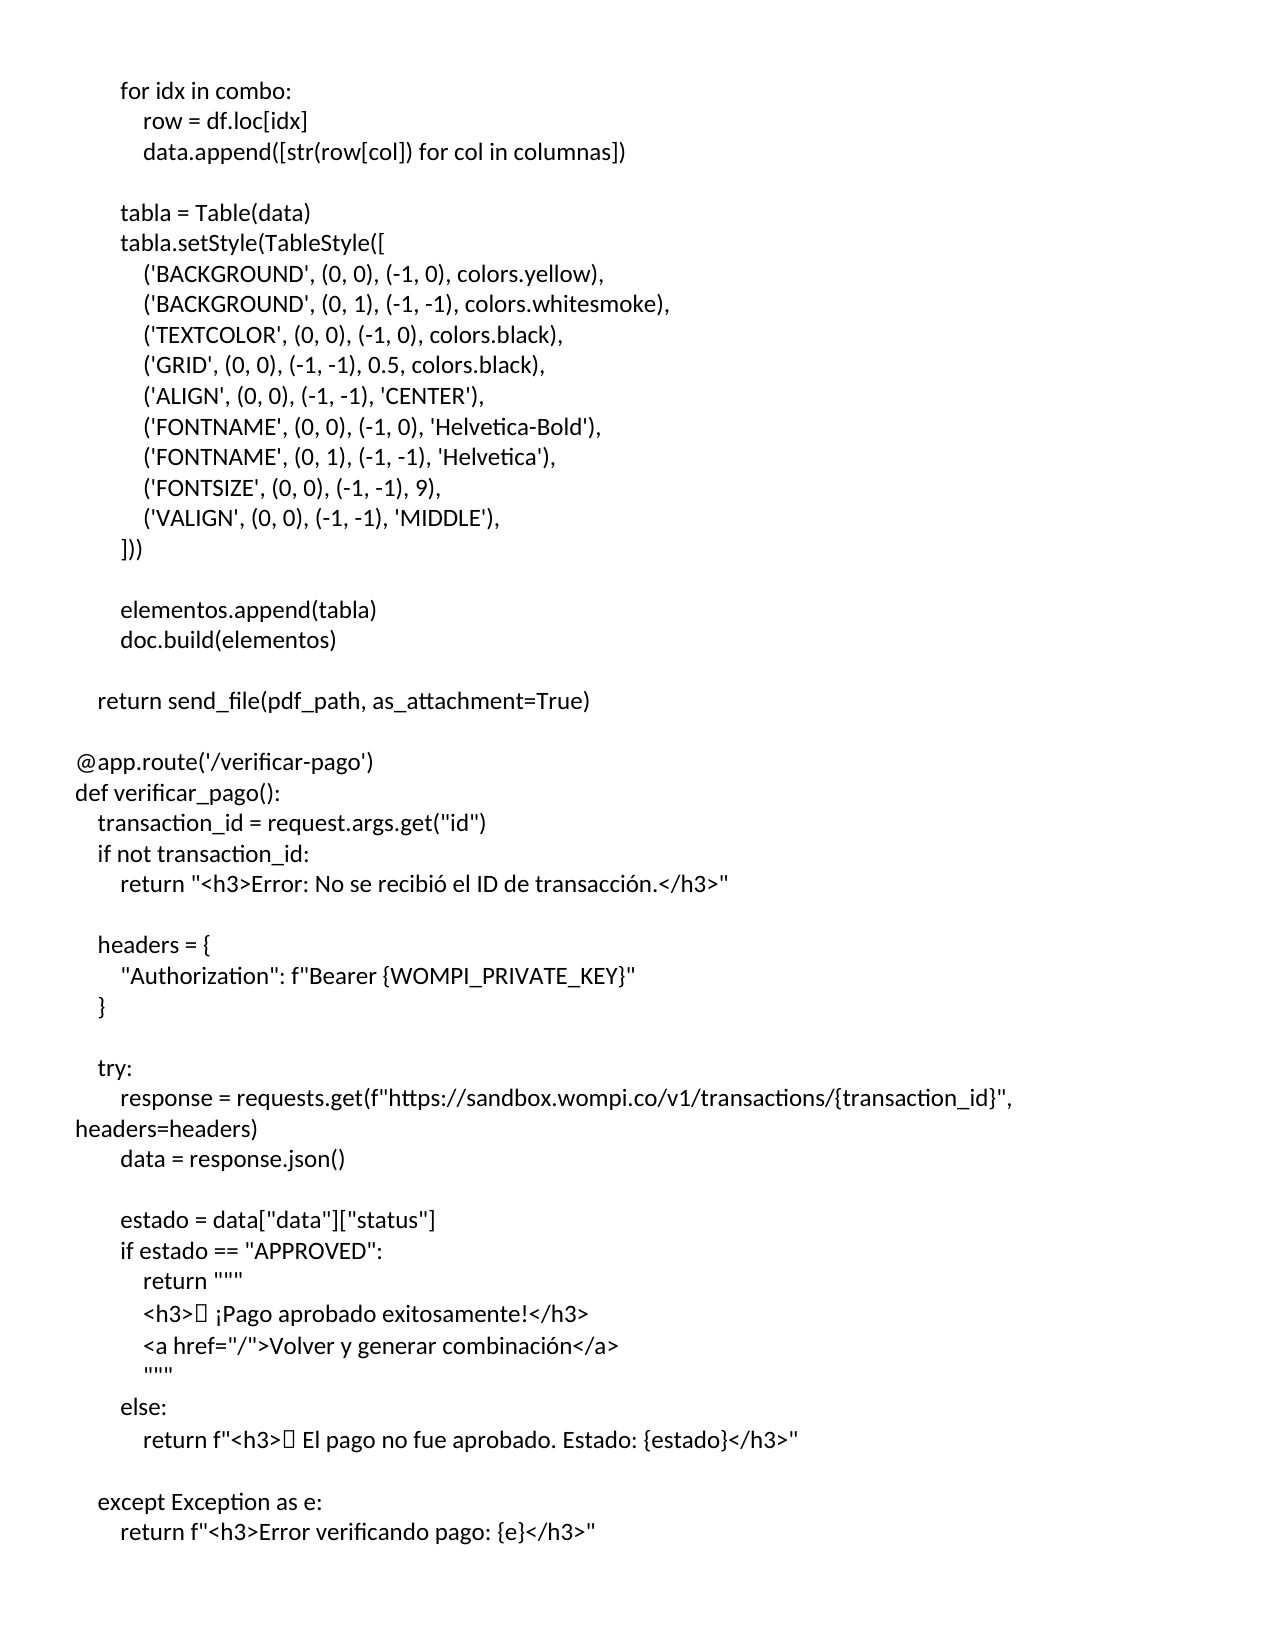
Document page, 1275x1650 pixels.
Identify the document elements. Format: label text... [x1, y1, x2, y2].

text row = df.loc[idx] [75, 106, 1200, 136]
text elementos.append(tabla) [75, 594, 1200, 624]
text @app.route('/verificar-pago') [75, 746, 1200, 777]
text if estado == "APPROVED": [75, 1235, 1200, 1265]
text else: [75, 1391, 1200, 1421]
text <a href="/">Volver y generar combinación</a> [75, 1330, 1200, 1360]
text tabla.setStyle(TableStyle([ [75, 228, 1200, 258]
text <h3>✅ ¡Pago aprobado exitosamente!</h3> [75, 1296, 1200, 1330]
text ('VALIGN', (0, 0), (-1, -1), 'MIDDLE'), [75, 502, 1200, 533]
text ('ALIGN', (0, 0), (-1, -1), 'CENTER'), [75, 380, 1200, 411]
text ('FONTSIZE', (0, 0), (-1, -1), 9), [75, 472, 1200, 502]
text ('GRID', (0, 0), (-1, -1), 0.5, colors.black), [75, 350, 1200, 380]
text def verificar_pago(): [75, 777, 1200, 807]
text estado = data["data"]["status"] [75, 1204, 1200, 1235]
text tabla = Table(data) [75, 197, 1200, 228]
text return send_file(pdf_path, as_attachment=True) [75, 685, 1200, 716]
text for idx in combo: [75, 75, 1200, 106]
text if not transaction_id: [75, 838, 1200, 868]
text } [75, 991, 1200, 1021]
text ('BACKGROUND', (0, 1), (-1, -1), colors.whitesmoke), [75, 289, 1200, 319]
text ('BACKGROUND', (0, 0), (-1, 0), colors.yellow), [75, 258, 1200, 289]
text try: [75, 1052, 1200, 1082]
text return """ [75, 1265, 1200, 1296]
text return f"<h3>Error verificando pago: {e}</h3>" [75, 1517, 1200, 1547]
text ('FONTNAME', (0, 0), (-1, 0), 'Helvetica-Bold'), [75, 411, 1200, 441]
text except Exception as e: [75, 1486, 1200, 1517]
text """ [75, 1360, 1200, 1391]
text "Authorization": f"Bearer {WOMPI_PRIVATE_KEY}" [75, 960, 1200, 991]
text doc.build(elementos) [75, 624, 1200, 655]
text data = response.json() [75, 1143, 1200, 1174]
text headers = { [75, 929, 1200, 960]
text transaction_id = request.args.get("id") [75, 807, 1200, 838]
text data.append([str(row[col]) for col in columnas]) [75, 136, 1200, 167]
text return f"<h3>❌ El pago no fue aprobado. Estado: {estado}</h3>" [75, 1421, 1200, 1456]
text ('TEXTCOLOR', (0, 0), (-1, 0), colors.black), [75, 319, 1200, 350]
text ])) [75, 533, 1200, 563]
text return "<h3>Error: No se recibió el ID de transacción.</h3>" [75, 868, 1200, 899]
text response = requests.get(f"https://sandbox.wompi.co/v1/transactions/{transaction_id}", headers=headers) [75, 1082, 1200, 1143]
text ('FONTNAME', (0, 1), (-1, -1), 'Helvetica'), [75, 441, 1200, 472]
